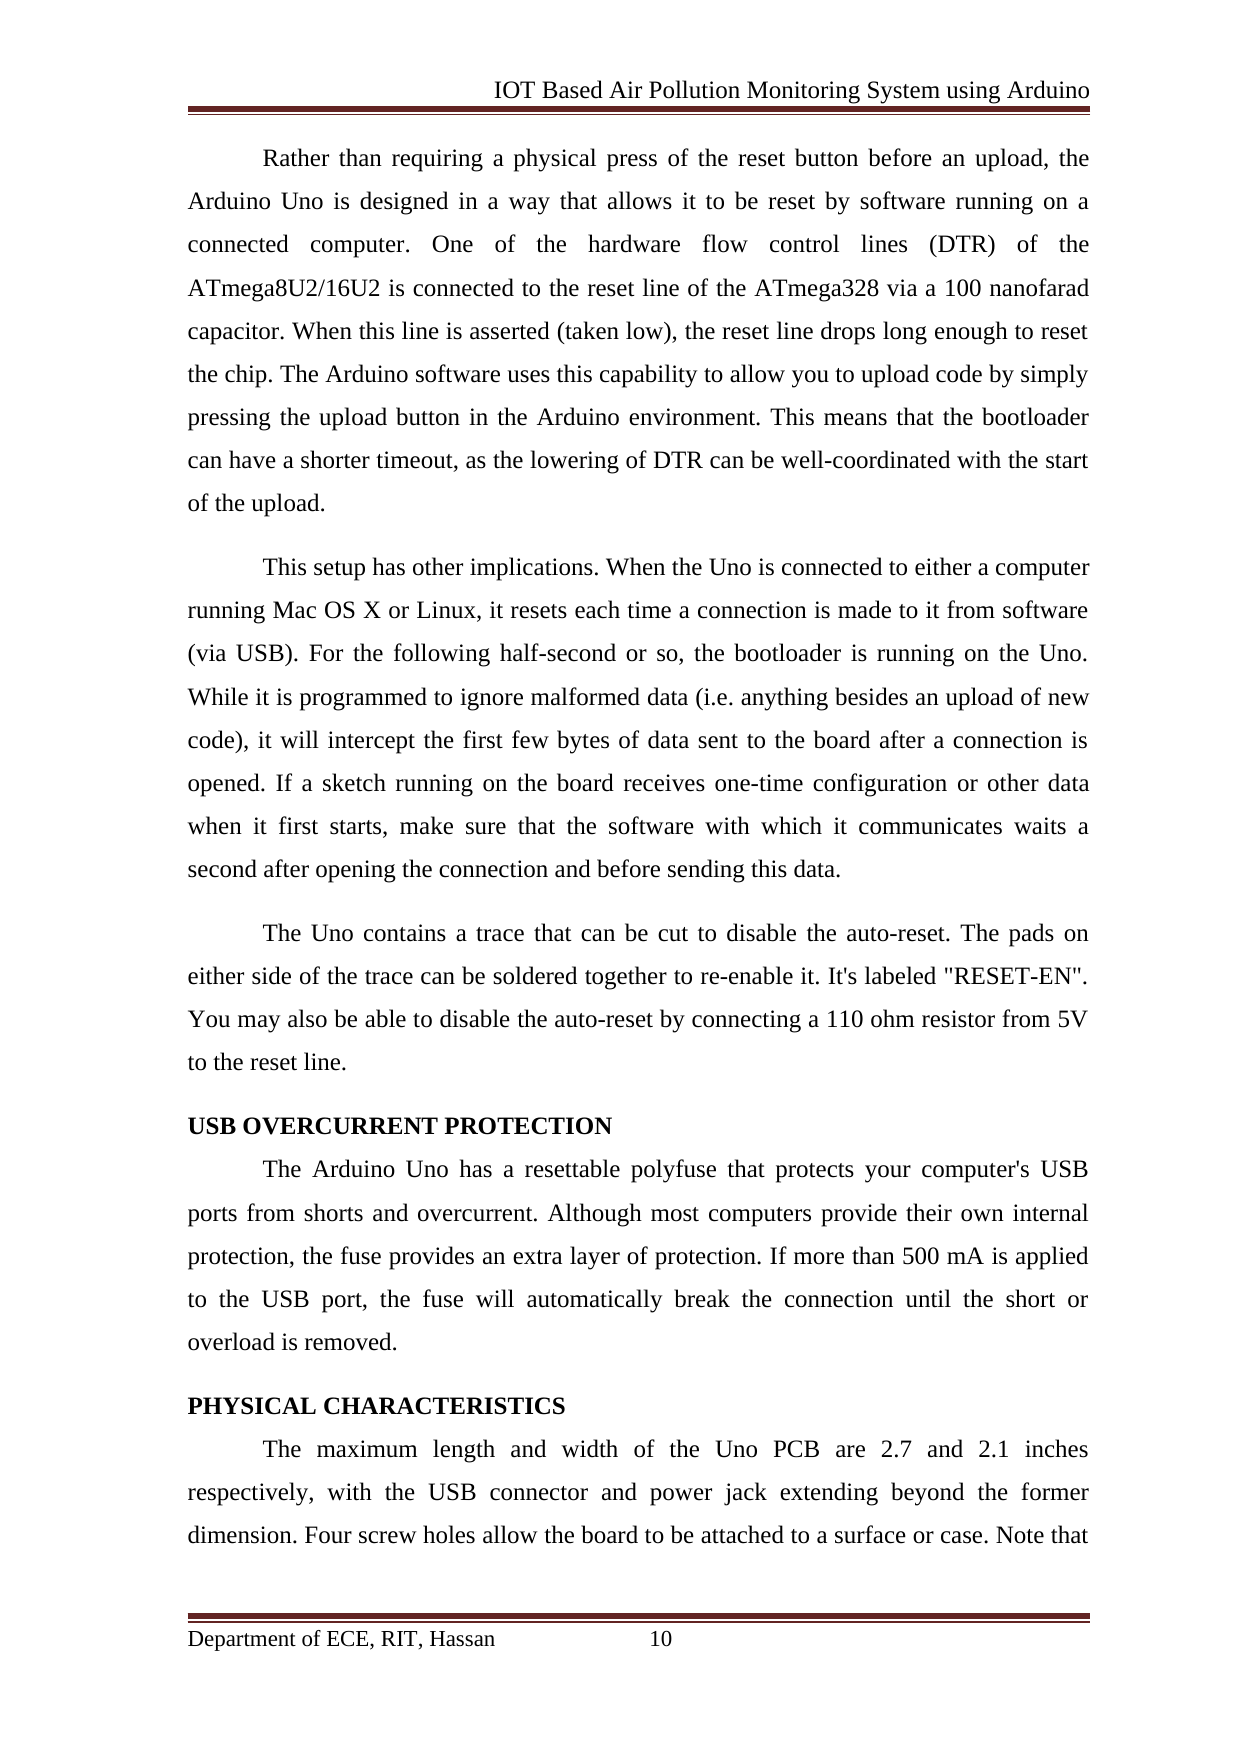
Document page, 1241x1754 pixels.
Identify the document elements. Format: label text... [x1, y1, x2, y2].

text This setup has other implications. When the Uno is connected to either a computer running Mac OS X or Linux, it resets each time a connection is made to it from software (via USB). For the following half-second or so, the bootloader is running on the Uno. While it is programmed to ignore malformed data (i.e. anything besides an upload of new code), it will intercept the first few bytes of data sent to the board after a connection is opened. If a sketch running on the board receives one-time configuration or other data when it first starts, make sure that the software with which it communicates waits a second after opening the connection and before sending this data. [187, 552, 1090, 883]
text The Uno contains a trace that can be cut to disable the auto-reset. The pads on either side of the trace can be soldered together to re-enable it. It's labeled "RESET-EN". You may also be able to disable the auto-reset by connecting a 110 ohm resistor from 5V to the reset line. [187, 918, 1090, 1076]
text Rather than requiring a physical press of the reset button before an upload, the Arduino Uno is designed in a way that allows it to be reset by software running on a connected computer. One of the hardware flow control lines (DTR) of the ATmega8U2/16U2 is connected to the reset line of the ATmega328 via a 100 nanofarad capacitor. When this line is asserted (taken low), the reset line drops long enough to reset the chip. The Arduino software uses this capability to allow you to upload code by simply pressing the upload button in the Arduino environment. This means that the bootloader can have a shorter timeout, as the lowering of DTR can be well-coordinated with the start of the upload. [187, 143, 1090, 517]
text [187, 1434, 1090, 1549]
text The Arduino Uno has a resettable polyfuse that protects your computer's USB ports from shorts and overcurrent. Although most computers provide their own internal protection, the fuse provides an extra layer of protection. If more than 500 mA is applied to the USB port, the fuse will automatically break the connection until the short or overload is removed. [187, 1154, 1090, 1356]
text PHYSICAL CHARACTERISTICS [187, 1391, 1090, 1420]
text USB OVERCURRENT PROTECTION [187, 1111, 1090, 1140]
